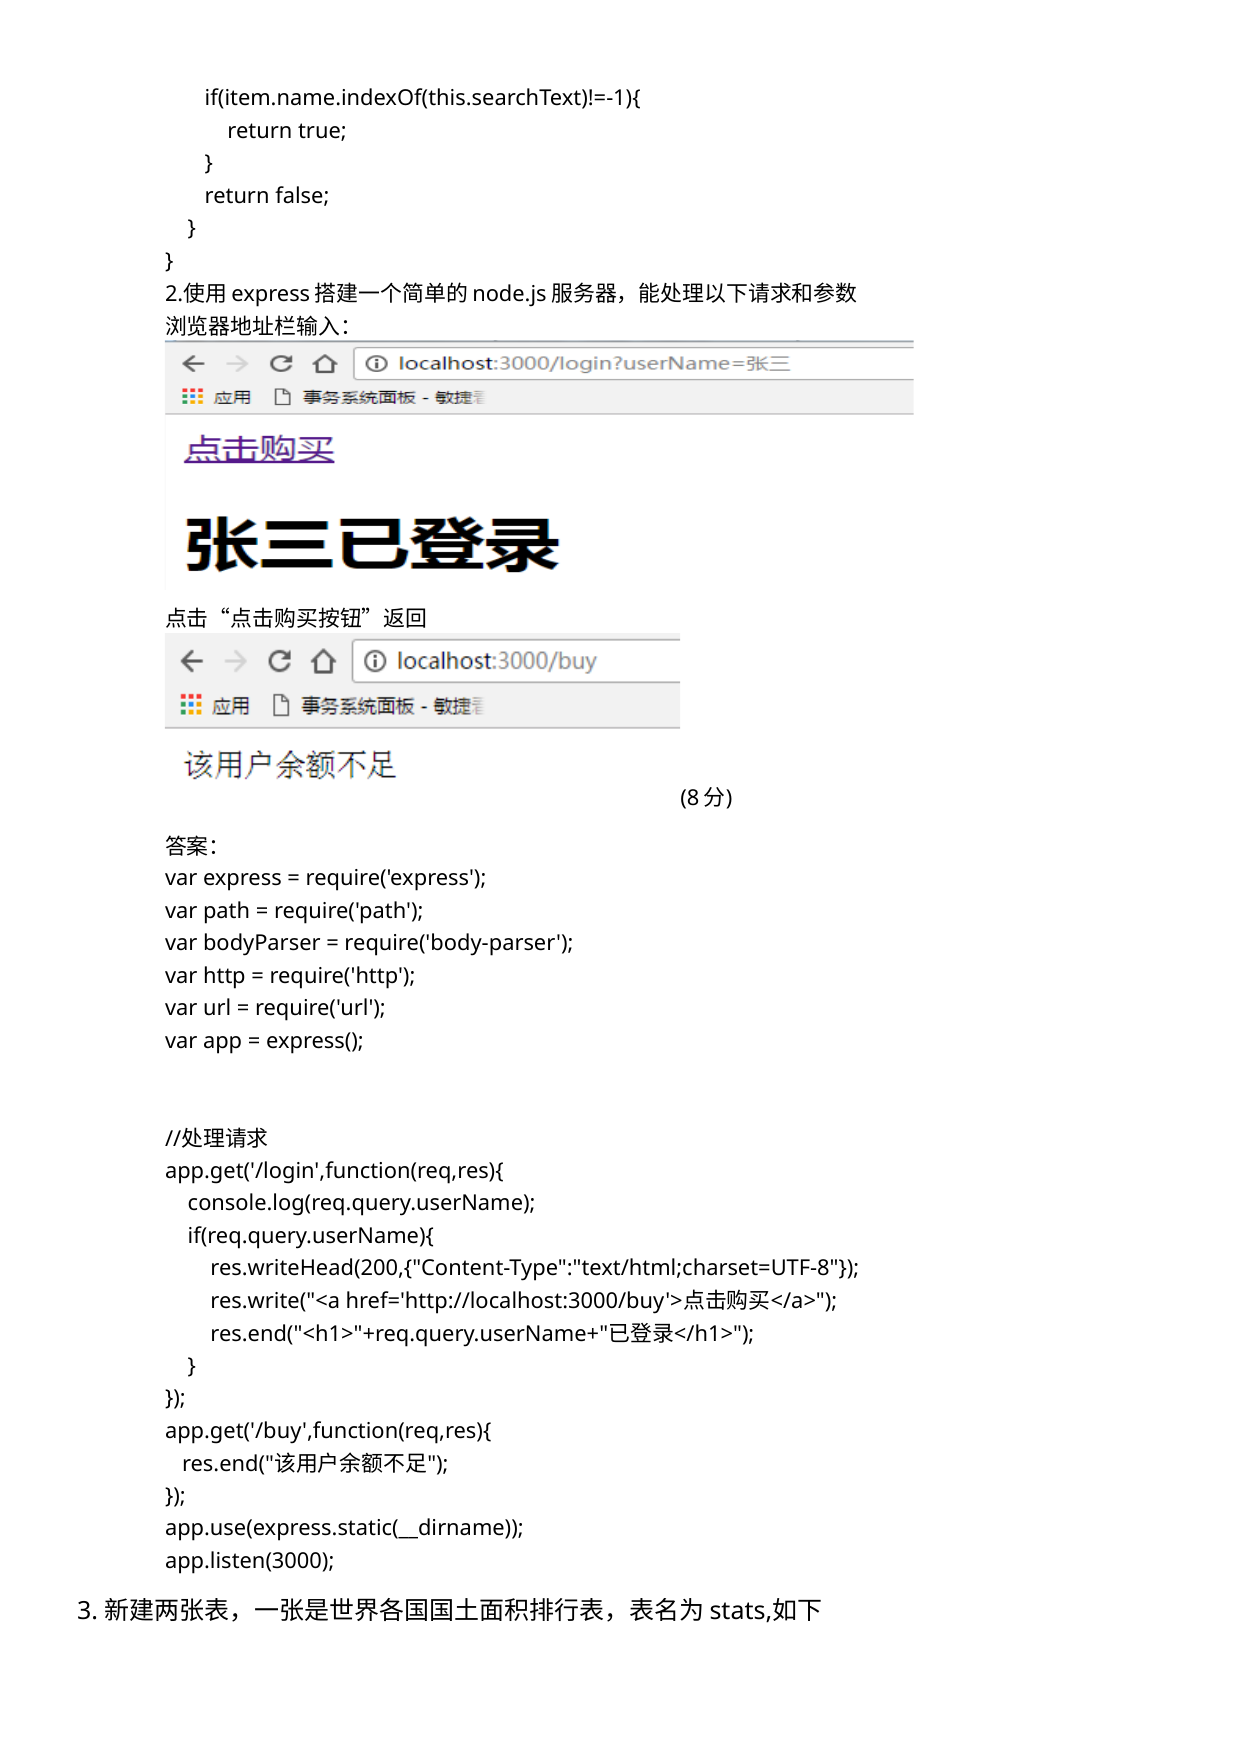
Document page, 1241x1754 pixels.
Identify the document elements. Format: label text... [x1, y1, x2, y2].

list //处理请求 [121, 1121, 1163, 1153]
list app.listen(3000); [121, 1543, 1163, 1576]
list res.end("<h1>"+req.query.userName+"已登录</h1>"); [121, 1316, 1163, 1348]
list return true; [121, 113, 1163, 146]
list var path = require('path'); [121, 893, 1163, 926]
picture [164, 633, 681, 806]
list app.use(express.static(__dirname)); [121, 1511, 1163, 1543]
list }); [121, 1478, 1163, 1511]
list 答案： [121, 828, 1163, 861]
list } [121, 1348, 1163, 1381]
list var express = require('express'); [121, 861, 1163, 893]
list 浏览器地址栏输入： [121, 308, 1163, 341]
list } [121, 211, 1163, 243]
list var url = require('url'); [121, 991, 1163, 1023]
list } [121, 146, 1163, 178]
list app.get('/login',function(req,res){ [121, 1153, 1163, 1186]
list var app = express(); [121, 1023, 1163, 1056]
list return false; [121, 178, 1163, 211]
list 2.使用express搭建一个简单的node.js服务器，能处理以下请求和参数 [121, 276, 1163, 308]
list }); [121, 1381, 1163, 1413]
list var http = require('http'); [121, 958, 1163, 991]
list var bodyParser = require('body-parser'); [121, 926, 1163, 958]
text 3. 新建两张表，一张是世界各国国土面积排行表，表名为stats,如下 [77, 1576, 1163, 1641]
list res.end("该用户余额不足"); [121, 1446, 1163, 1478]
list if(item.name.indexOf(this.searchText)!=-1){ [121, 81, 1163, 113]
list } [121, 243, 1163, 276]
list console.log(req.query.userName); [121, 1186, 1163, 1218]
list res.writeHead(200,{"Content-Type":"text/html;charset=UTF-8"}); [121, 1251, 1163, 1283]
list 点击“点击购买按钮”返回 [121, 601, 1163, 633]
list if(req.query.userName){ [121, 1218, 1163, 1251]
list app.get('/buy',function(req,res){ [121, 1413, 1163, 1446]
list res.write("<a href='http://localhost:3000/buy'>点击购买</a>"); [121, 1283, 1163, 1316]
picture [164, 340, 914, 590]
